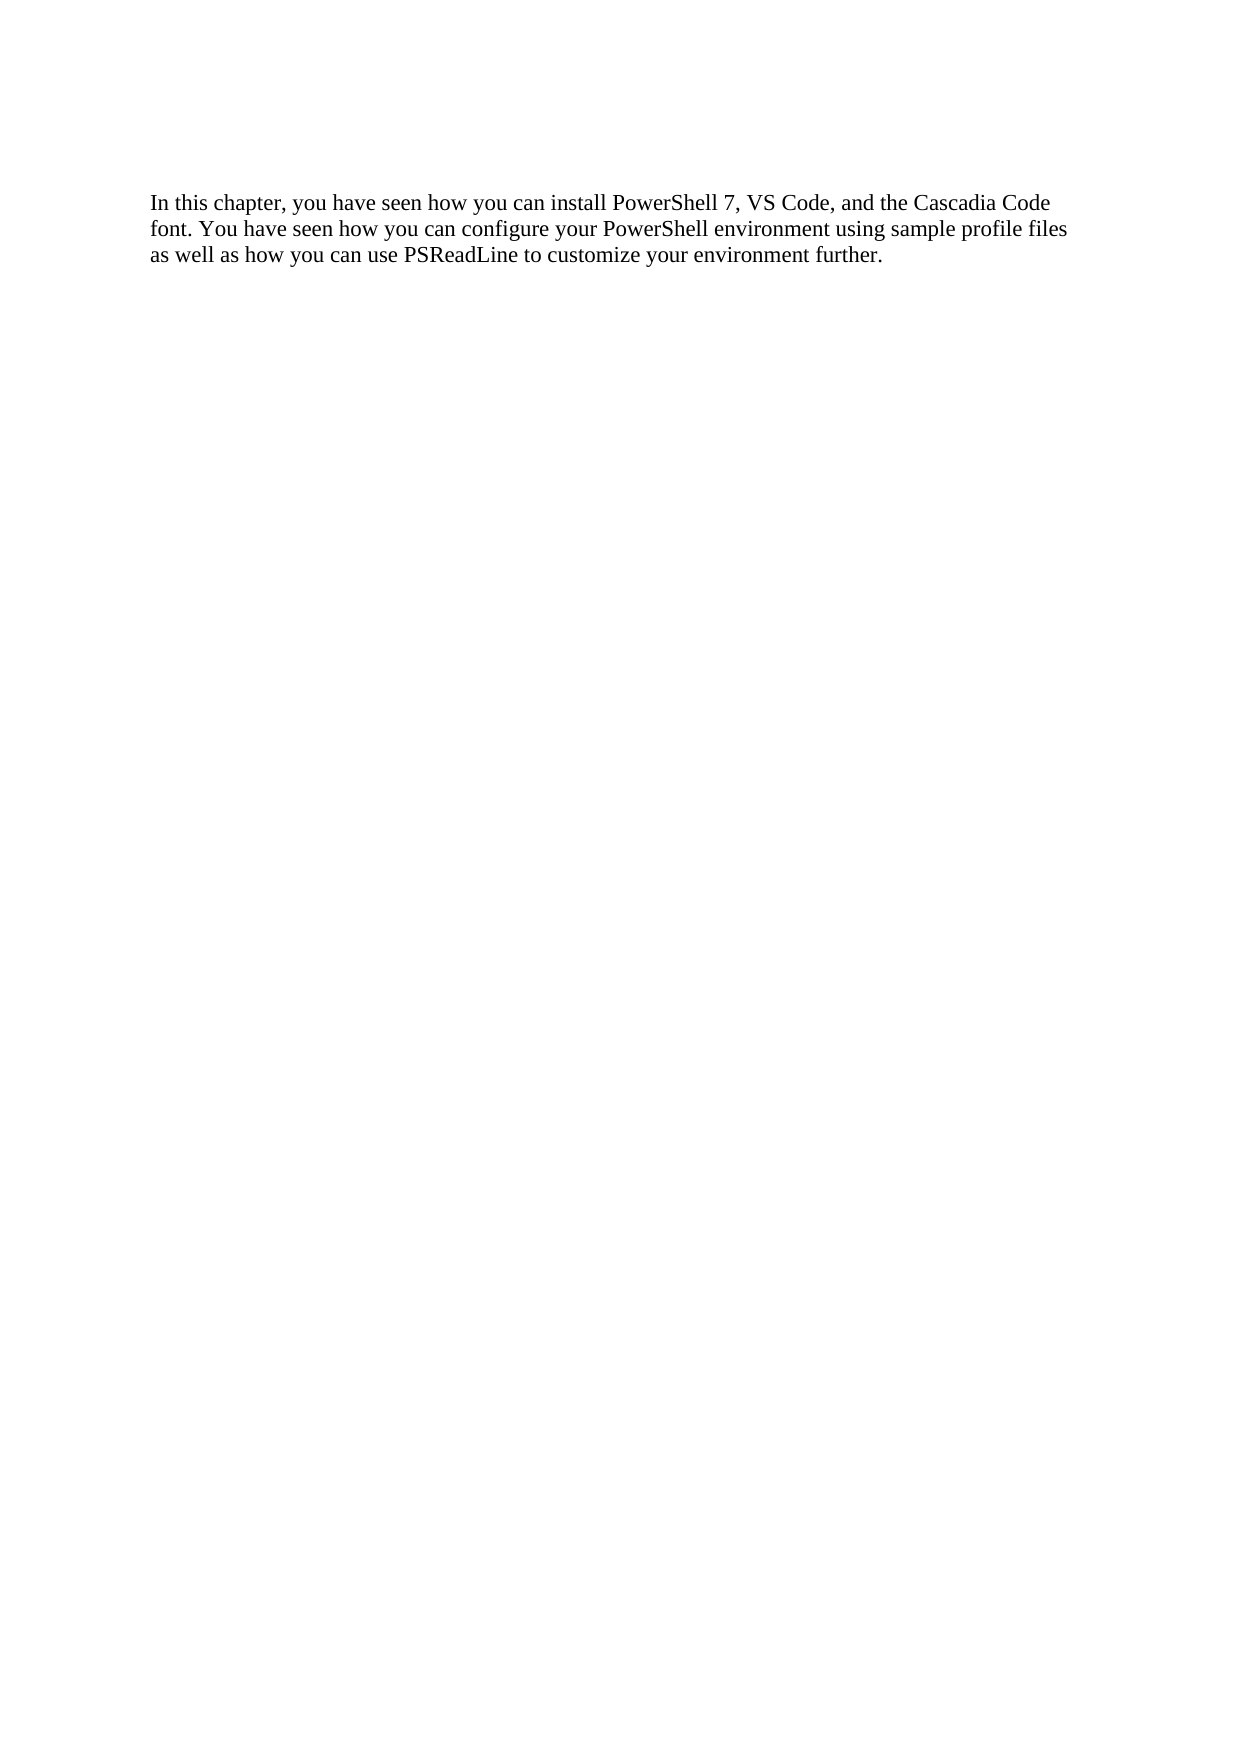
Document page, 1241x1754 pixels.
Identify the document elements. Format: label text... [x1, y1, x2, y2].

text In this chapter, you have seen how you can install PowerShell 7, VS Code, and the Cascadia Code font. You have seen how you can configure your PowerShell environment using sample profile files as well as how you can use PSReadLine to customize your environment further. [150, 189, 1090, 268]
